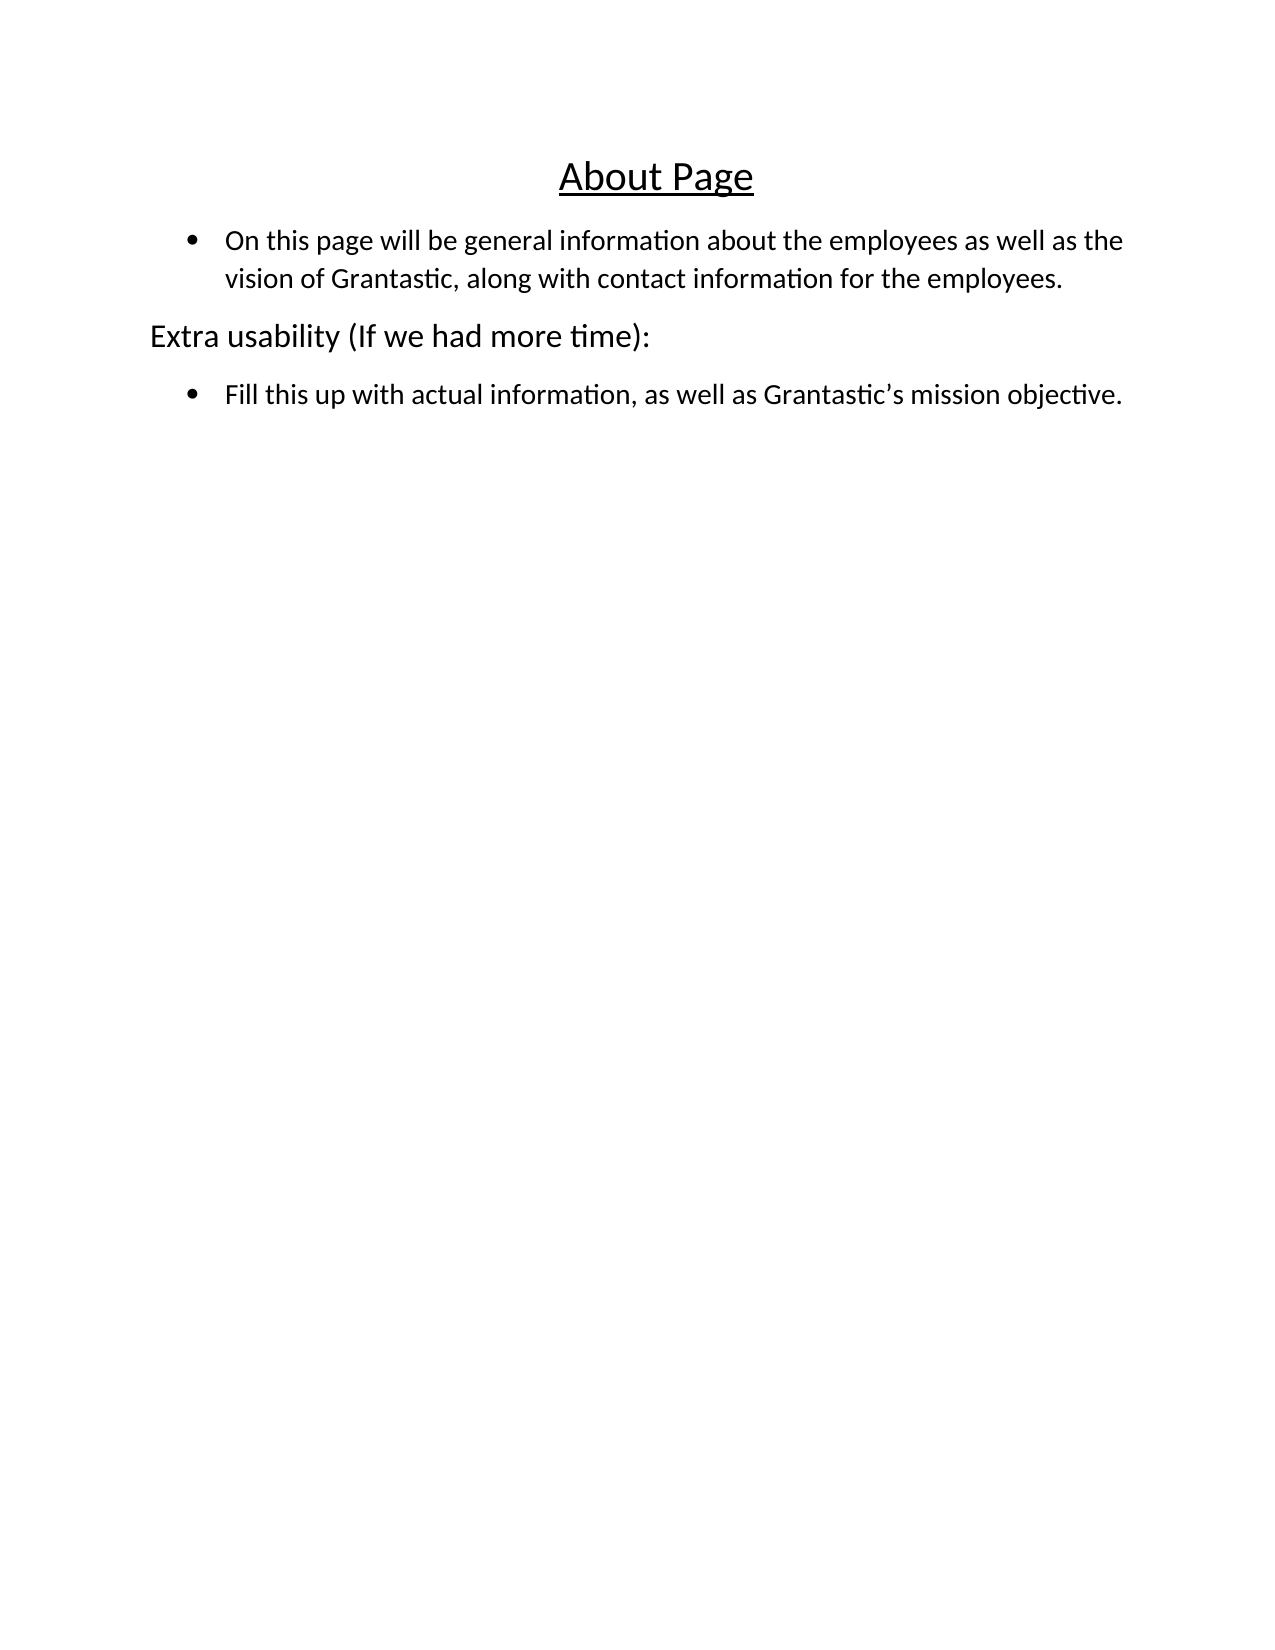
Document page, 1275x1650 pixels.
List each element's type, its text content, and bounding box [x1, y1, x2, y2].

list Fill this up with actual information, as well as Grantastic’s mission objective. [187, 376, 1125, 411]
list On this page will be general information about the employees as well as the vision of Grantastic, along with contact information for the employees. [187, 222, 1125, 296]
text Extra usability (If we had more time): [150, 315, 1125, 356]
text About Page [187, 150, 1125, 201]
